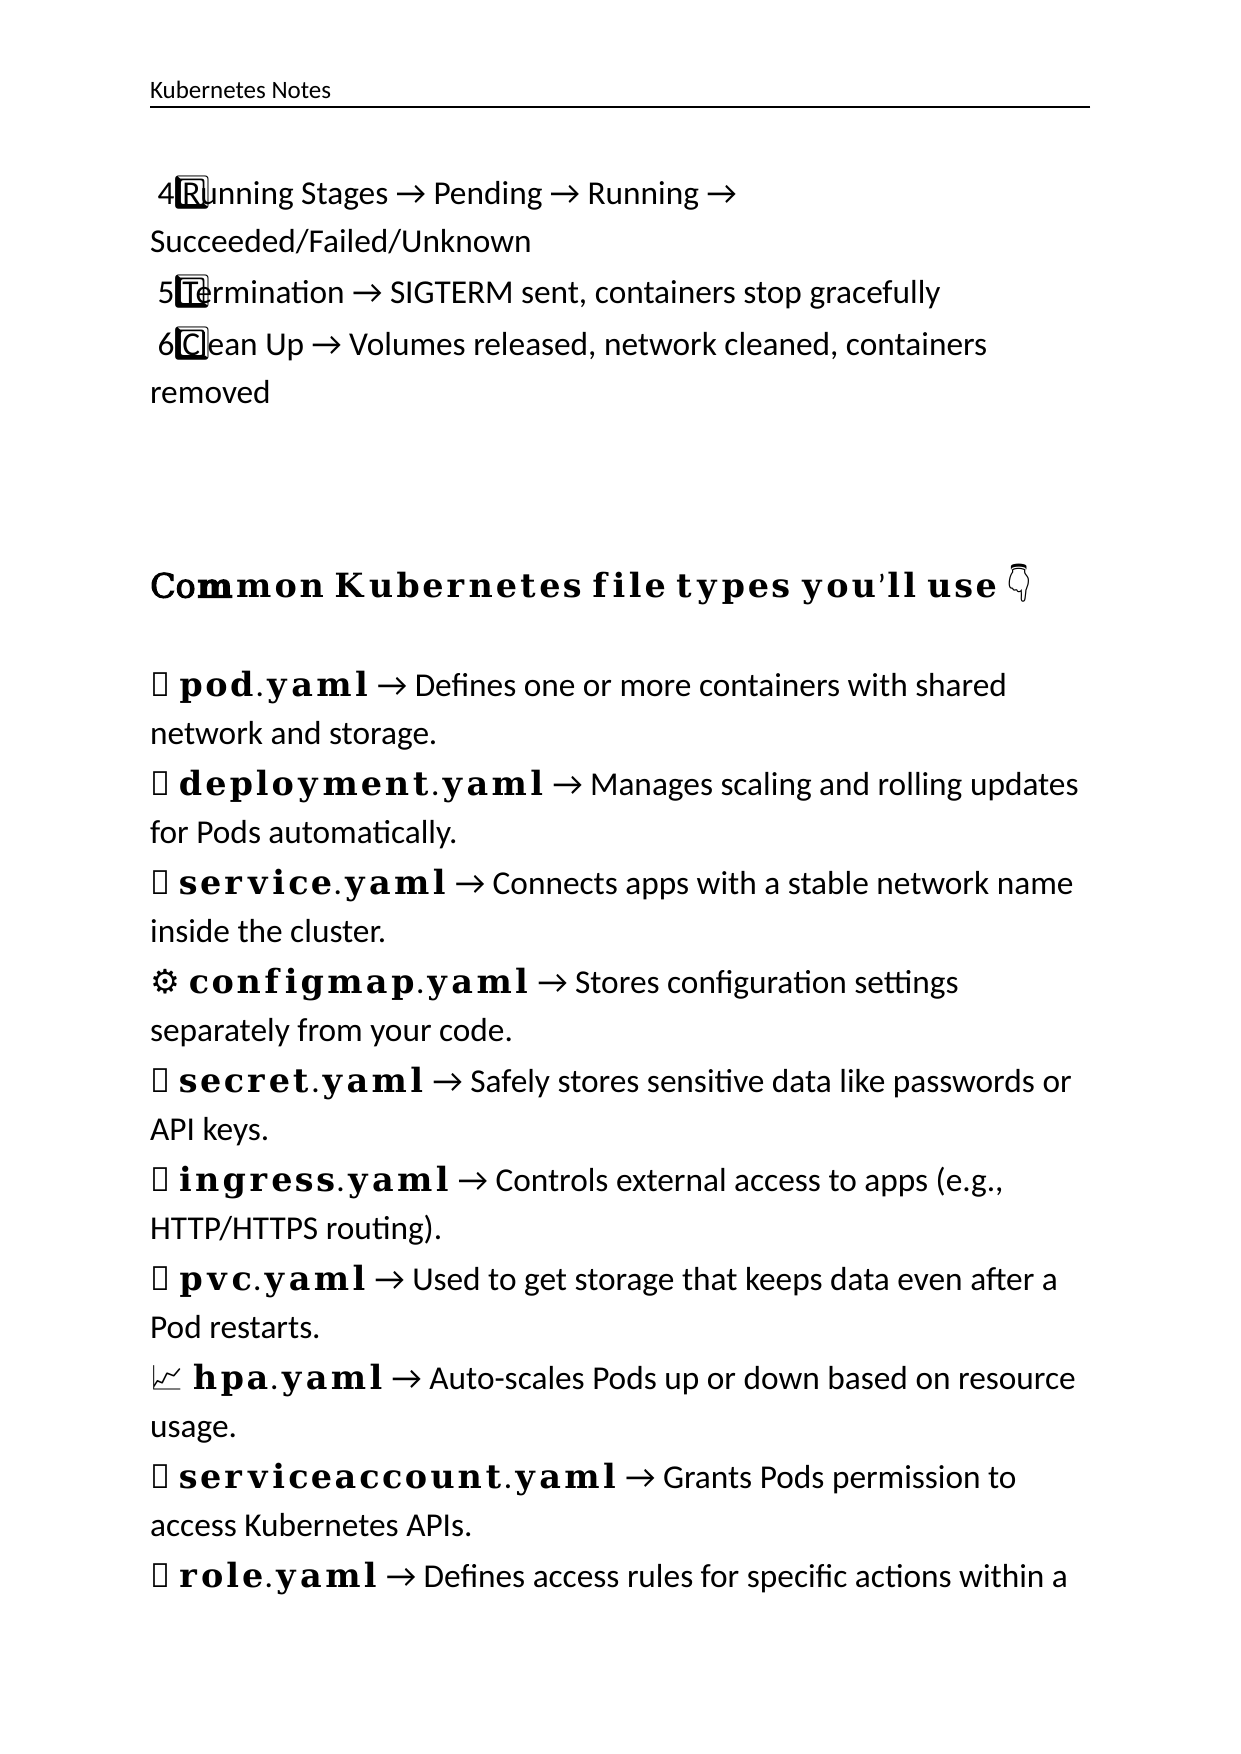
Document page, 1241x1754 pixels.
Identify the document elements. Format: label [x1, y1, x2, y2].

text [150, 169, 1090, 412]
text [150, 562, 1090, 1597]
